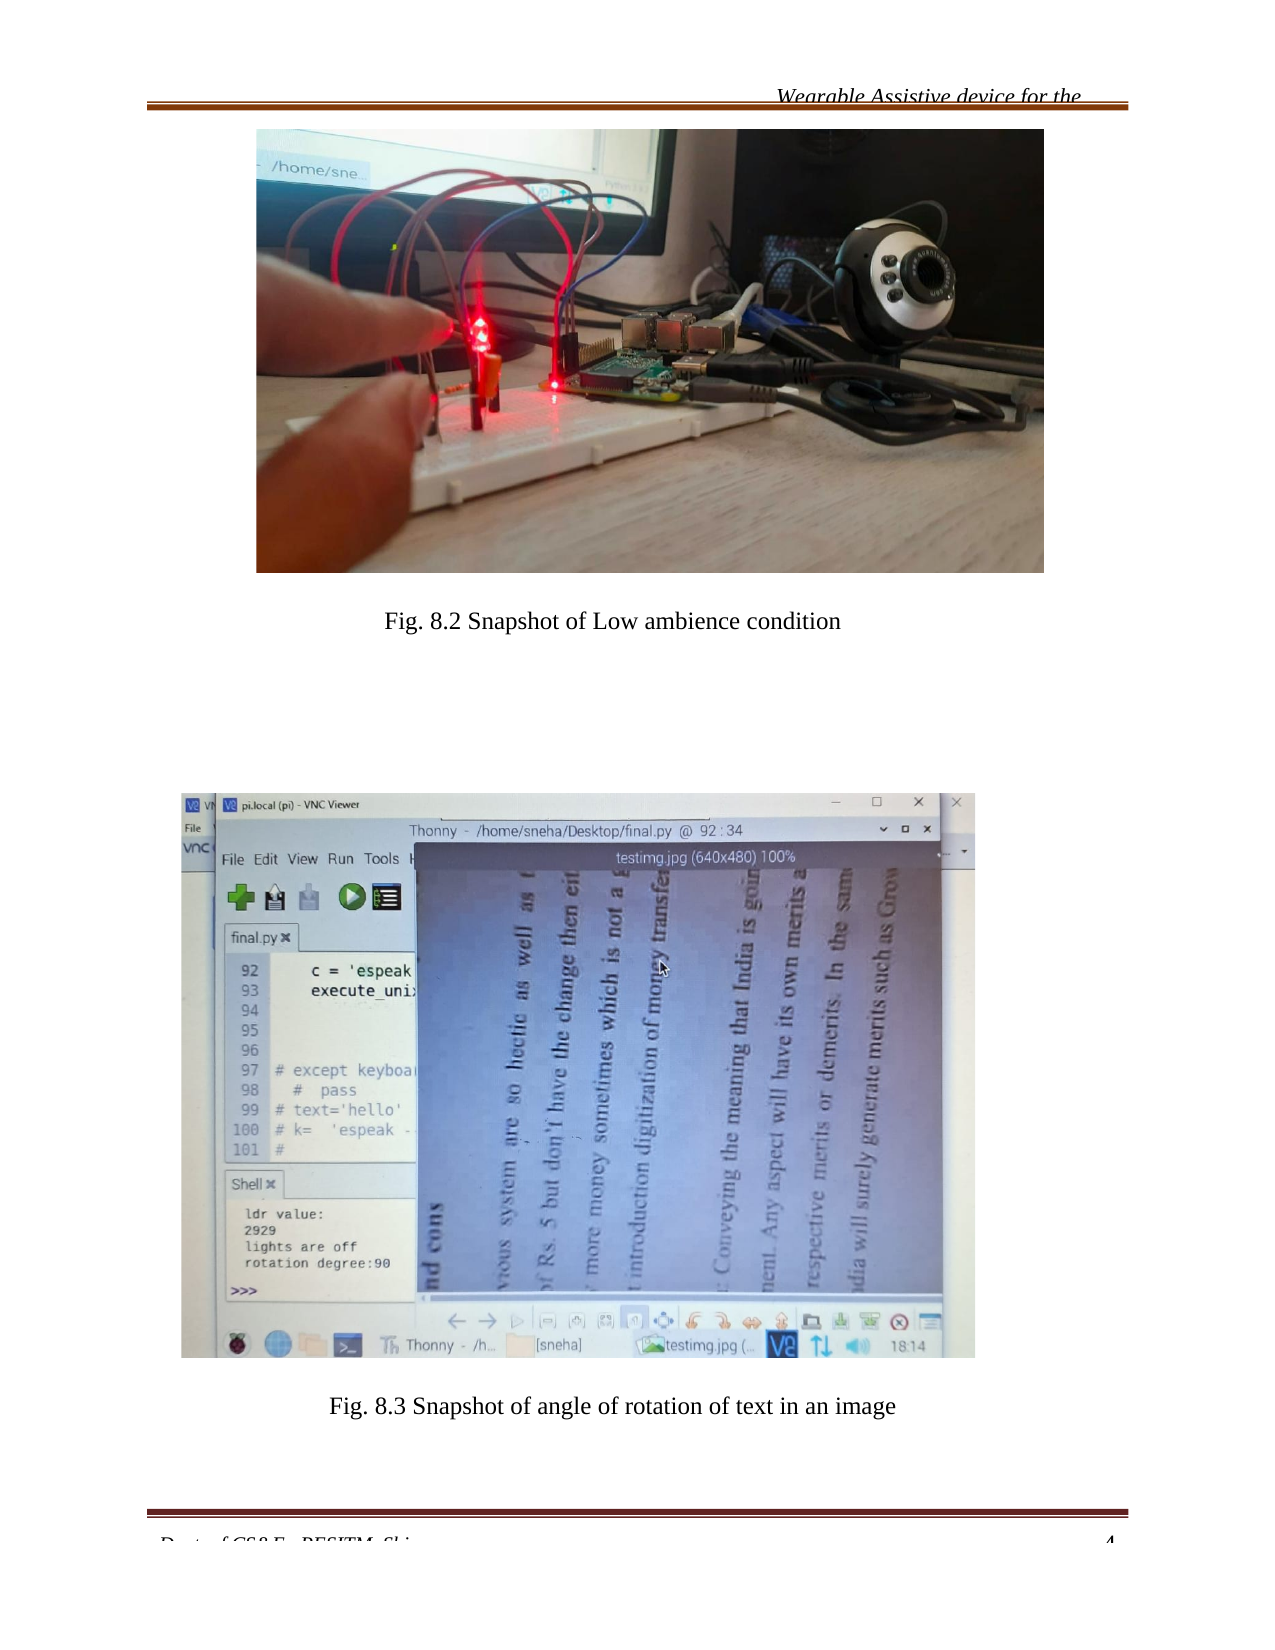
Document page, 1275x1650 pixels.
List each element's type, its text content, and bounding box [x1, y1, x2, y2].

text Fig. 8.3 Snapshot of angle of rotation of text in an image [100, 1391, 1125, 1420]
picture [256, 129, 1044, 573]
picture [181, 793, 976, 1358]
text Fig. 8.2 Snapshot of Low ambience condition [100, 606, 1125, 635]
